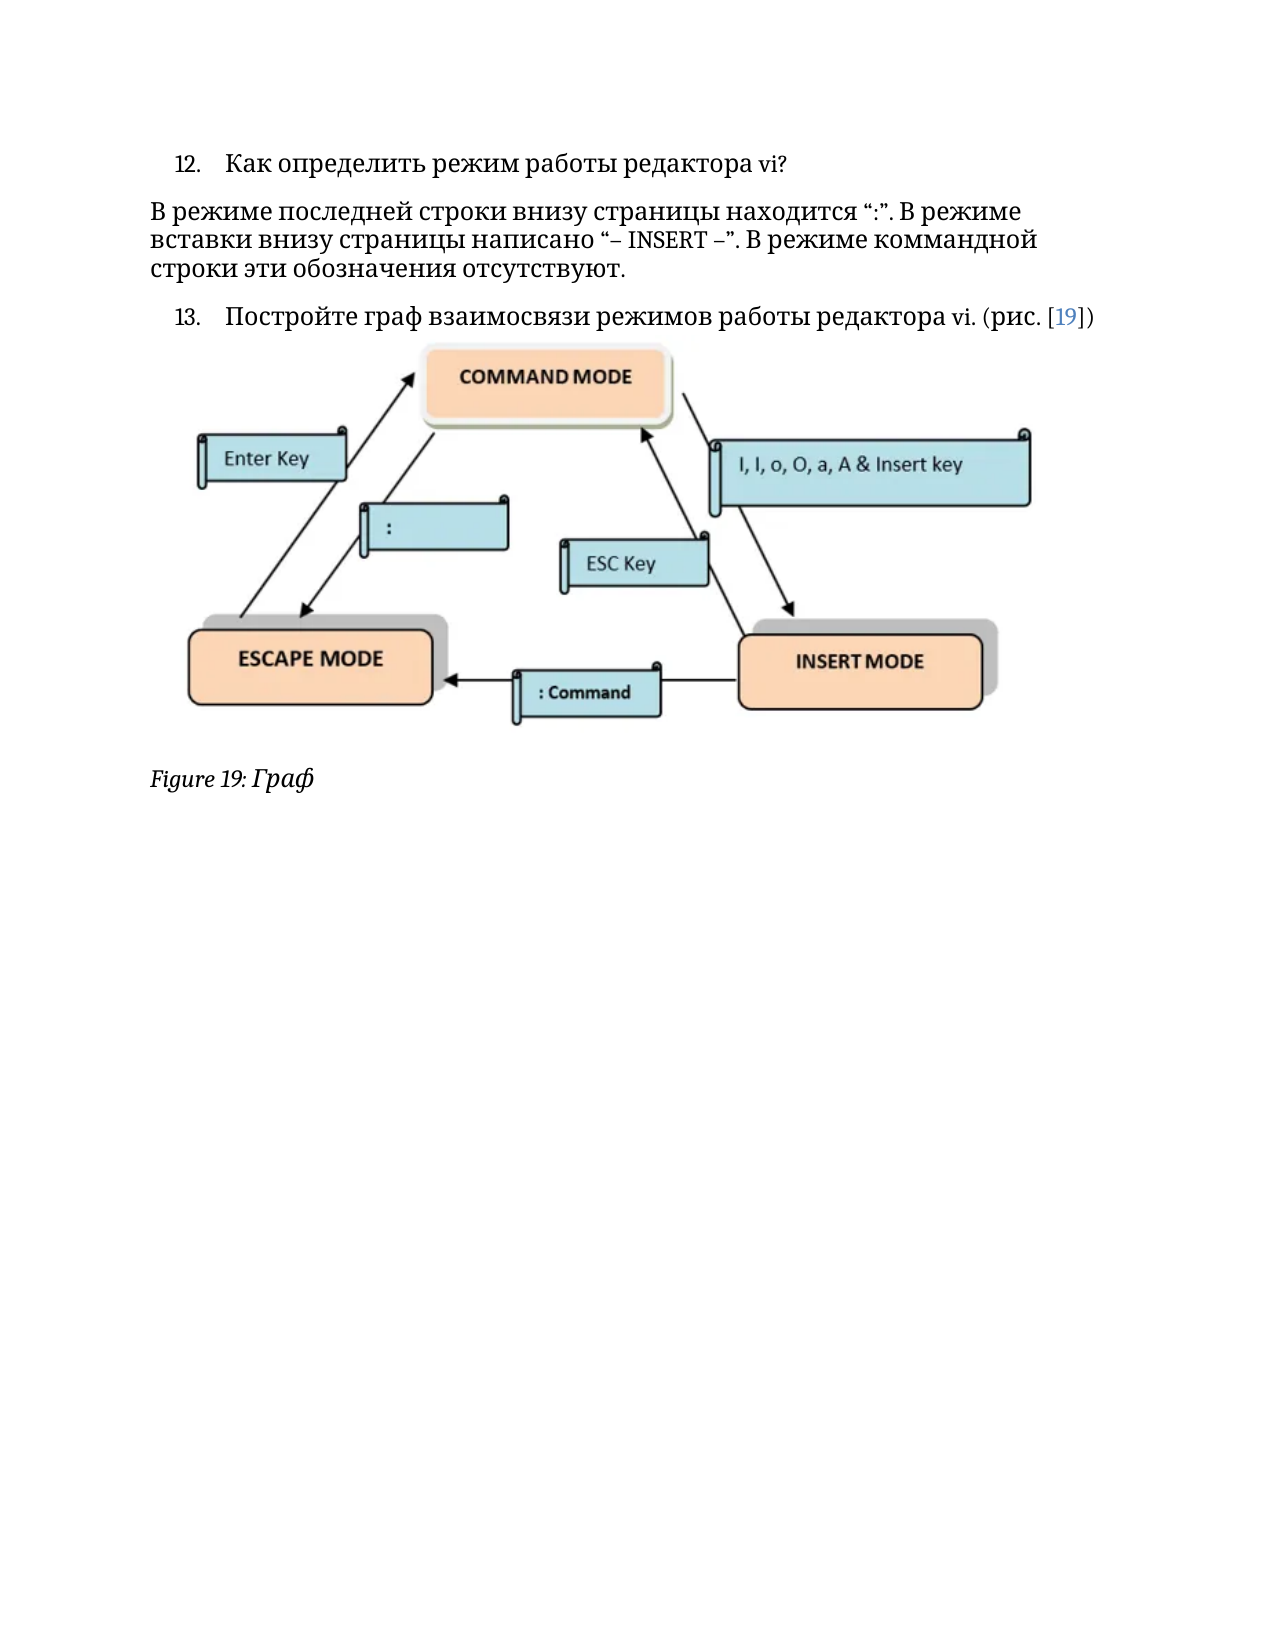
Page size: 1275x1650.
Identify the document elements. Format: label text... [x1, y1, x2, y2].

text Figure 19: Граф [150, 764, 1125, 793]
picture [168, 335, 1044, 744]
list Постройте граф взаимосвязи режимов работы редактора vi. (рис. [19]) [175, 302, 1125, 331]
list Как определить режим работы редактора vi? [175, 150, 1125, 179]
text В режиме последней строки внизу страницы находится “:”. В режиме вставки внизу страницы написано “– INSERT –”. В режиме коммандной строки эти обозначения отсутствуют. [150, 197, 1125, 284]
